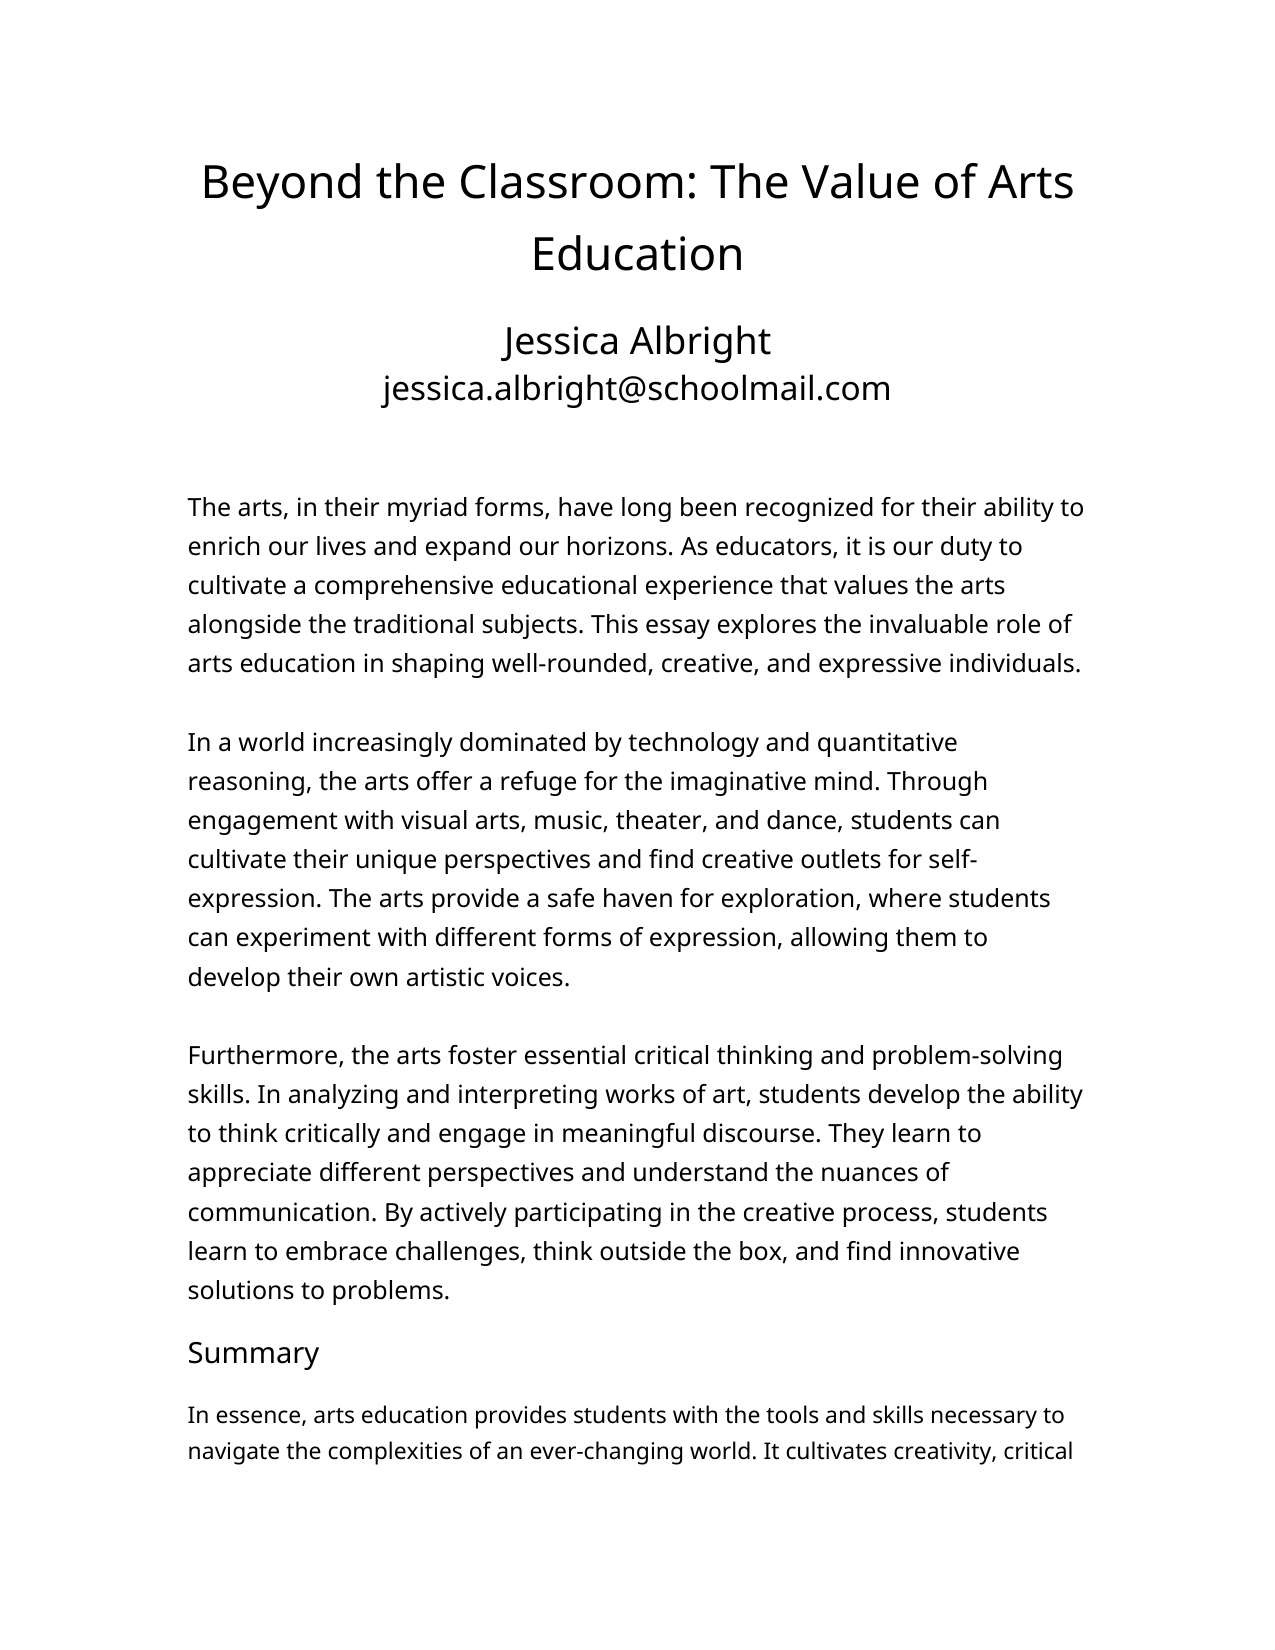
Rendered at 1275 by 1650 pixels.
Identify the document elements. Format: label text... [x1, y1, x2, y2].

text Jessica Albright [187, 314, 1087, 365]
text The arts, in their myriad forms, have long been recognized for their ability to enrich our lives and expand our horizons. As educators, it is our duty to cultivate a comprehensive educational experience that values the arts alongside the traditional subjects. This essay explores the invaluable role of arts education in shaping well-rounded, creative, and expressive individuals. In a world increasingly dominated by technology and quantitative reasoning, the arts offer a refuge for the imaginative mind. Through engagement with visual arts, music, theater, and dance, students can cultivate their unique perspectives and find creative outlets for self-expression. The arts provide a safe haven for exploration, where students can experiment with different forms of expression, allowing them to develop their own artistic voices. Furthermore, the arts foster essential critical thinking and problem-solving skills. In analyzing and interpreting works of art, students develop the ability to think critically and engage in meaningful discourse. They learn to appreciate different perspectives and understand the nuances of communication. By actively participating in the creative process, students learn to embrace challenges, think outside the box, and find innovative solutions to problems. [187, 489, 1087, 1307]
text jessica.albright@schoolmail.com [187, 365, 1087, 411]
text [187, 1399, 1087, 1466]
text Beyond the Classroom: The Value of Arts Education [187, 150, 1087, 284]
text Summary [187, 1333, 1087, 1372]
